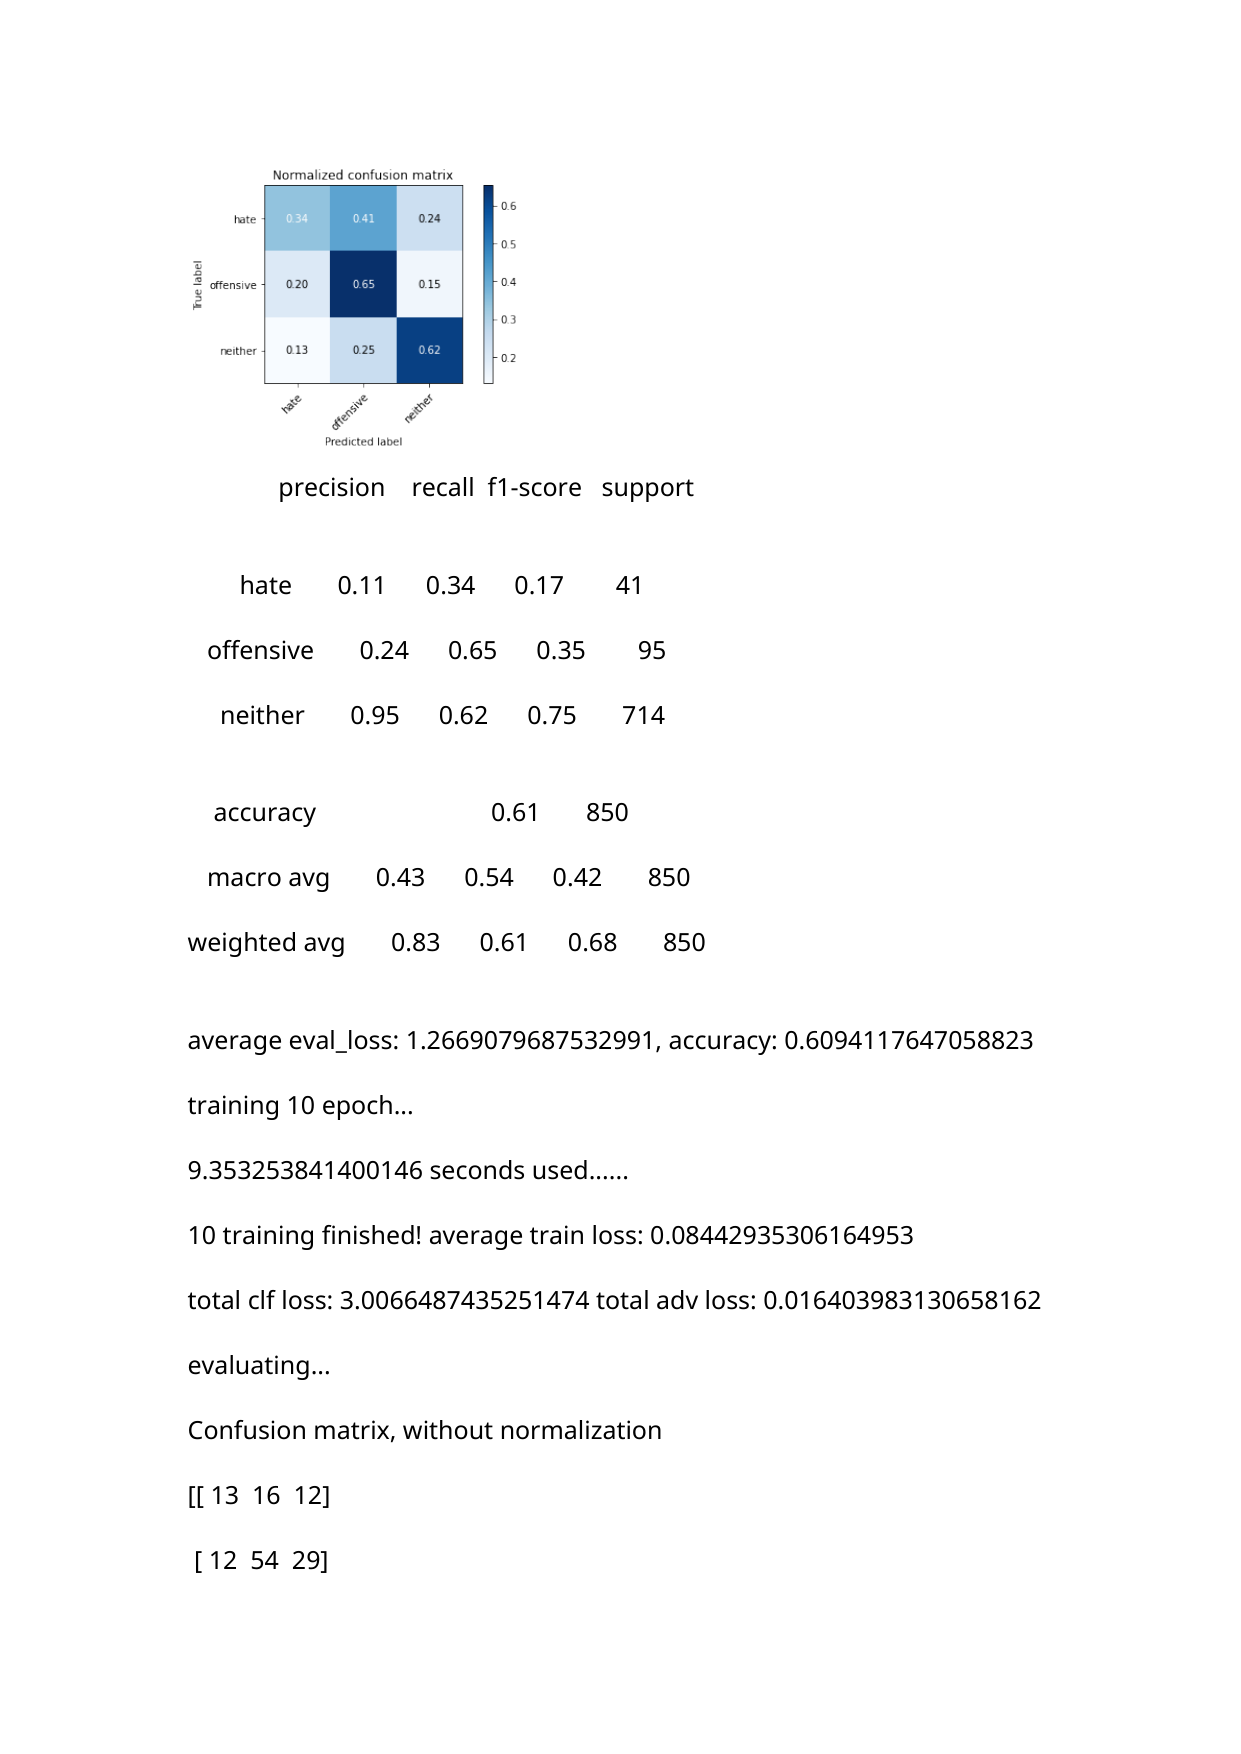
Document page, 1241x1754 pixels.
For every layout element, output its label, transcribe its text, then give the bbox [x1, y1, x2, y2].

text 9.353253841400146 seconds used...... [187, 1137, 1053, 1202]
text 10 training finished! average train loss: 0.08442935306164953 [187, 1202, 1053, 1267]
text [[ 13 16 12] [187, 1462, 1053, 1527]
text average eval_loss: 1.2669079687532991, accuracy: 0.6094117647058823 [187, 1007, 1053, 1072]
text hate 0.11 0.34 0.17 41 [187, 552, 1053, 617]
text precision recall f1-score support [187, 454, 1053, 519]
text total clf loss: 3.0066487435251474 total adv loss: 0.016403983130658162 [187, 1267, 1053, 1332]
text [ 12 54 29] [187, 1527, 1053, 1592]
text training 10 epoch... [187, 1072, 1053, 1137]
picture [187, 162, 524, 454]
text neither 0.95 0.62 0.75 714 [187, 682, 1053, 747]
text accuracy 0.61 850 [187, 779, 1053, 844]
text offensive 0.24 0.65 0.35 95 [187, 617, 1053, 682]
text evaluating... [187, 1332, 1053, 1397]
text weighted avg 0.83 0.61 0.68 850 [187, 909, 1053, 974]
text Confusion matrix, without normalization [187, 1397, 1053, 1462]
text macro avg 0.43 0.54 0.42 850 [187, 844, 1053, 909]
